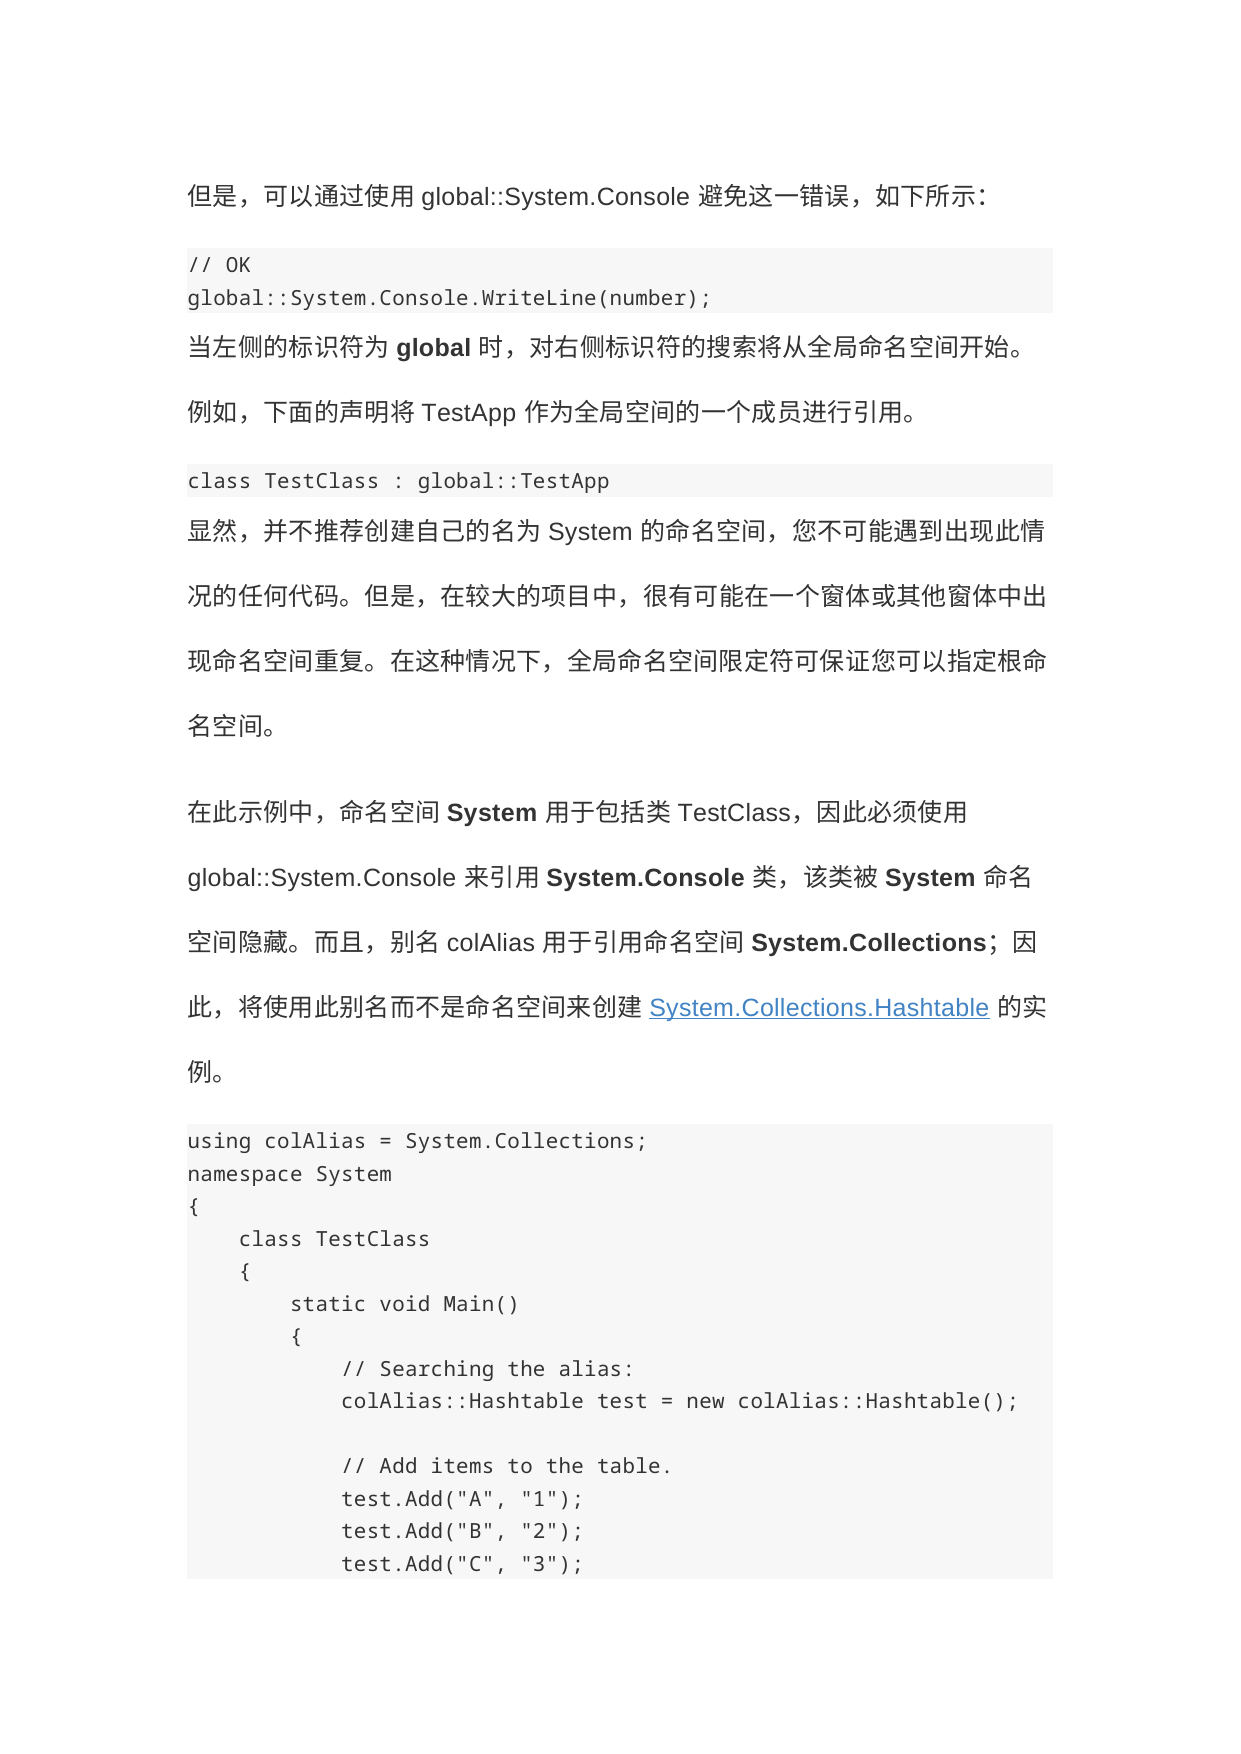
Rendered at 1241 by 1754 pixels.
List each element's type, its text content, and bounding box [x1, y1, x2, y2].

text class TestClass : global::TestApp [187, 464, 1053, 497]
text { [187, 1319, 1053, 1352]
text // Searching the alias: [187, 1352, 1053, 1384]
text { [187, 1254, 1053, 1287]
text test.Add("A", "1"); [187, 1482, 1053, 1514]
text 在此示例中，命名空间 System 用于包括类 TestClass，因此必须使用 global::System.Console 来引用 System.Console 类，该类被 System 命名空间隐藏。而且，别名 colAlias 用于引用命名空间 System.Collections；因此，将使用此别名而不是命名空间来创建 System.Collections.Hashtable 的实例。 [187, 778, 1053, 1103]
text 显然，并不推荐创建自己的名为 System 的命名空间，您不可能遇到出现此情况的任何代码。但是，在较大的项目中，很有可能在一个窗体或其他窗体中出现命名空间重复。在这种情况下，全局命名空间限定符可保证您可以指定根命名空间。 [187, 497, 1053, 757]
text global::System.Console.WriteLine(number); [187, 281, 1053, 313]
text static void Main() [187, 1287, 1053, 1319]
text using colAlias = System.Collections; [187, 1124, 1053, 1157]
text 但是，可以通过使用 global::System.Console 避免这一错误，如下所示： [187, 162, 1053, 227]
text test.Add("B", "2"); [187, 1514, 1053, 1547]
text test.Add("C", "3"); [187, 1547, 1053, 1579]
text namespace System [187, 1157, 1053, 1189]
text class TestClass [187, 1222, 1053, 1254]
text { [187, 1189, 1053, 1222]
text // Add items to the table. [187, 1449, 1053, 1482]
text colAlias::Hashtable test = new colAlias::Hashtable(); [187, 1384, 1053, 1417]
text 当左侧的标识符为 global 时，对右侧标识符的搜索将从全局命名空间开始。例如，下面的声明将 TestApp 作为全局空间的一个成员进行引用。 [187, 313, 1053, 443]
text // OK [187, 248, 1053, 281]
